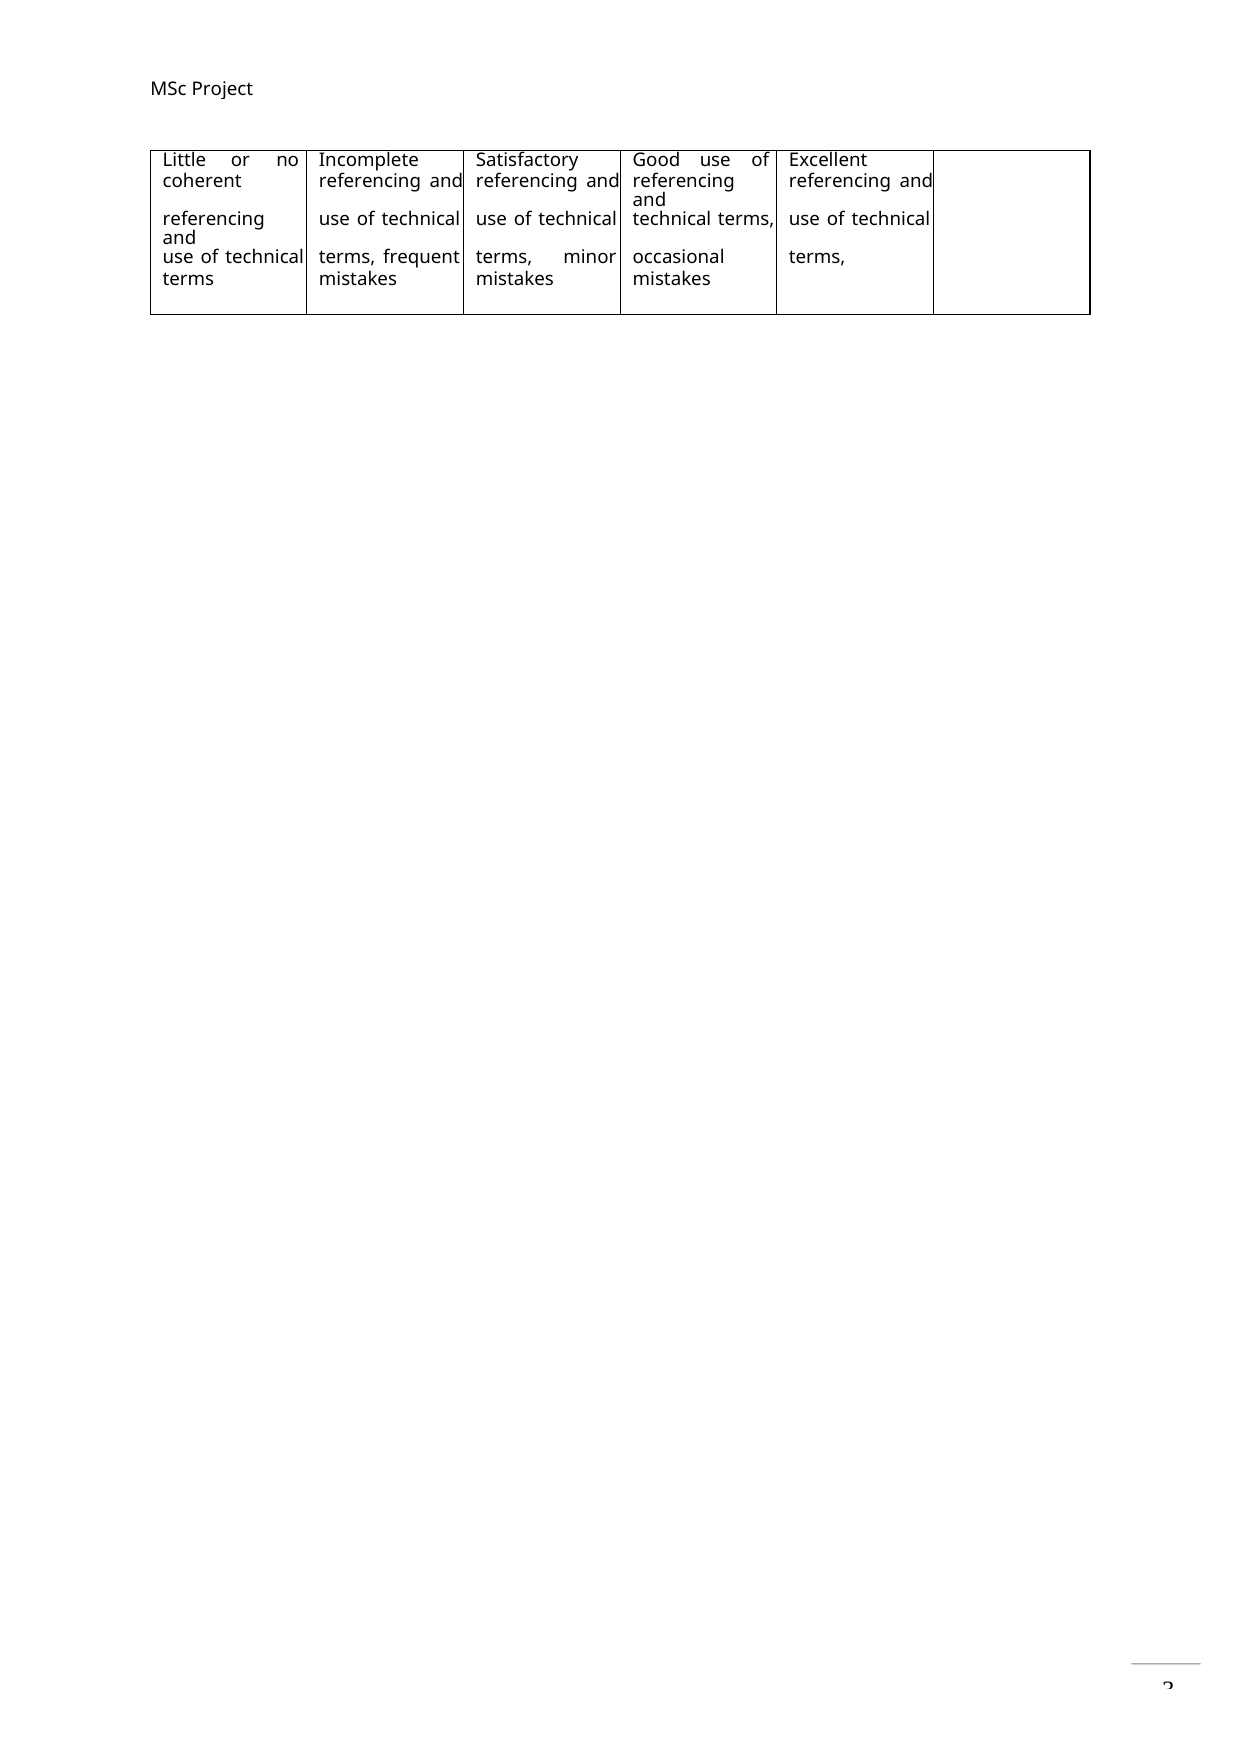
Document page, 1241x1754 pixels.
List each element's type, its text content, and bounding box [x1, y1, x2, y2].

table_cell Good use of [621, 151, 776, 172]
table_cell terms, [777, 248, 933, 268]
table_cell referencing and [307, 172, 463, 210]
table_cell Excellent [777, 151, 933, 172]
table_cell terms, minor [464, 248, 620, 268]
table_cell [777, 268, 933, 313]
table_cell mistakes [464, 268, 620, 313]
table_cell mistakes [307, 268, 463, 313]
table_cell referencing and [621, 172, 776, 210]
table_cell use of technical [464, 210, 620, 248]
table_cell referencing and [151, 210, 306, 248]
table_cell use of technical [151, 248, 306, 268]
table_cell use of technical [307, 210, 463, 248]
table_cell technical terms, [621, 210, 776, 248]
table_cell terms, frequent [307, 248, 463, 268]
table_cell Satisfactory [464, 151, 620, 172]
table_cell referencing and [464, 172, 620, 210]
table_cell occasional [621, 248, 776, 268]
table_cell Little or no [151, 151, 306, 172]
table_cell referencing and [777, 172, 933, 210]
table_cell terms [151, 268, 306, 313]
table_cell use of technical [777, 210, 933, 248]
table_cell [934, 151, 1089, 313]
table_cell coherent [151, 172, 306, 210]
table_cell Incomplete [307, 151, 463, 172]
table_cell mistakes [621, 268, 776, 313]
